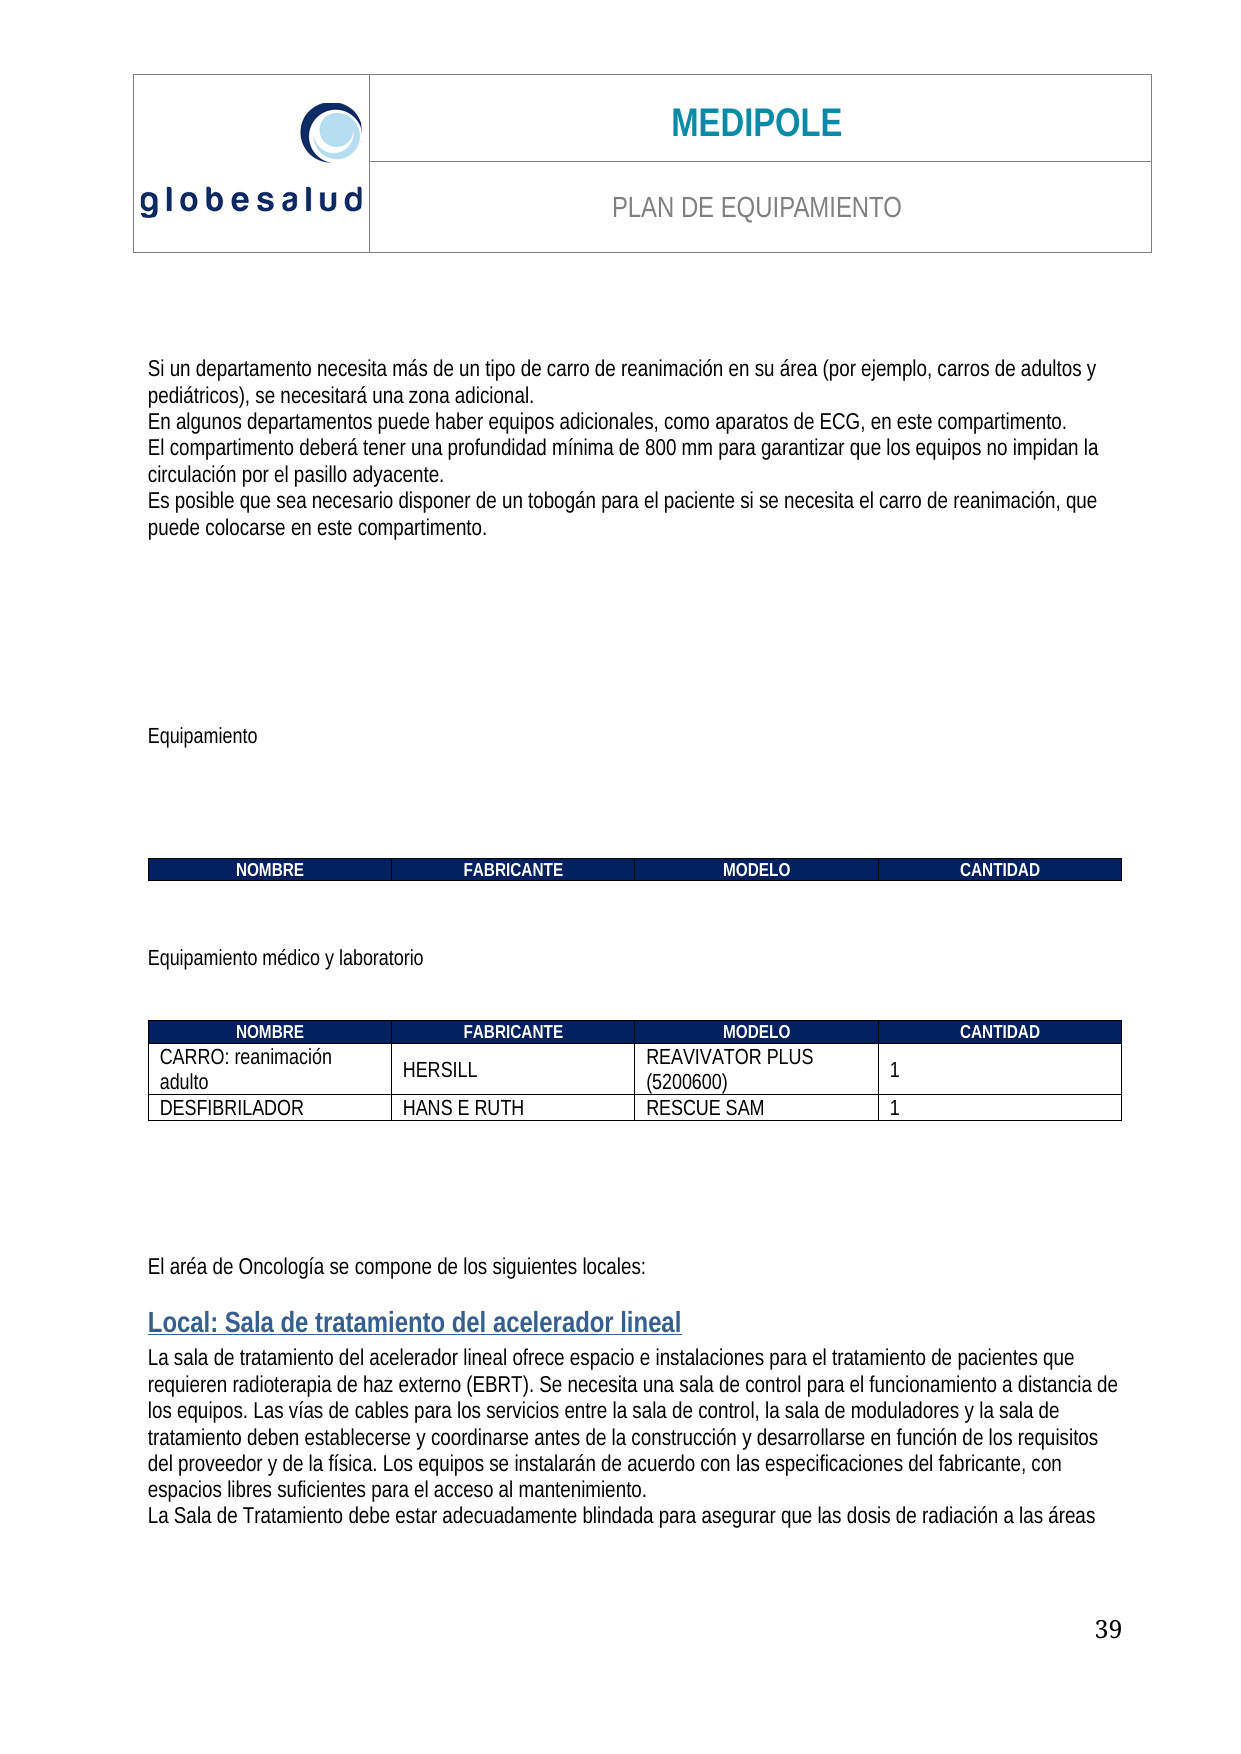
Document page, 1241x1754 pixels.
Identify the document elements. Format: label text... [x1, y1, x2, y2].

text Local: Sala de tratamiento del acelerador lineal [148, 1305, 1122, 1338]
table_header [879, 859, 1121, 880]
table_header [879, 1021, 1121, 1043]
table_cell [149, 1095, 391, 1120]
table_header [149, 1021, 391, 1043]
text El aréa de Oncología se compone de los siguientes locales: [148, 1253, 1122, 1280]
text Equipamiento médico y laboratorio [148, 945, 1122, 970]
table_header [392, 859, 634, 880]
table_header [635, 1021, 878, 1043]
text Equipamiento [148, 723, 1122, 748]
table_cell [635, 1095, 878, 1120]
picture [140, 103, 362, 218]
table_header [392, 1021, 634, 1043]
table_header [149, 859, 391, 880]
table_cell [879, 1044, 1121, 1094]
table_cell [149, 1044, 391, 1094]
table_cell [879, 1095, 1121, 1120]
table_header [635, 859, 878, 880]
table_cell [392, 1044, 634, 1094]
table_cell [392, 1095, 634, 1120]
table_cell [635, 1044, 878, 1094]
